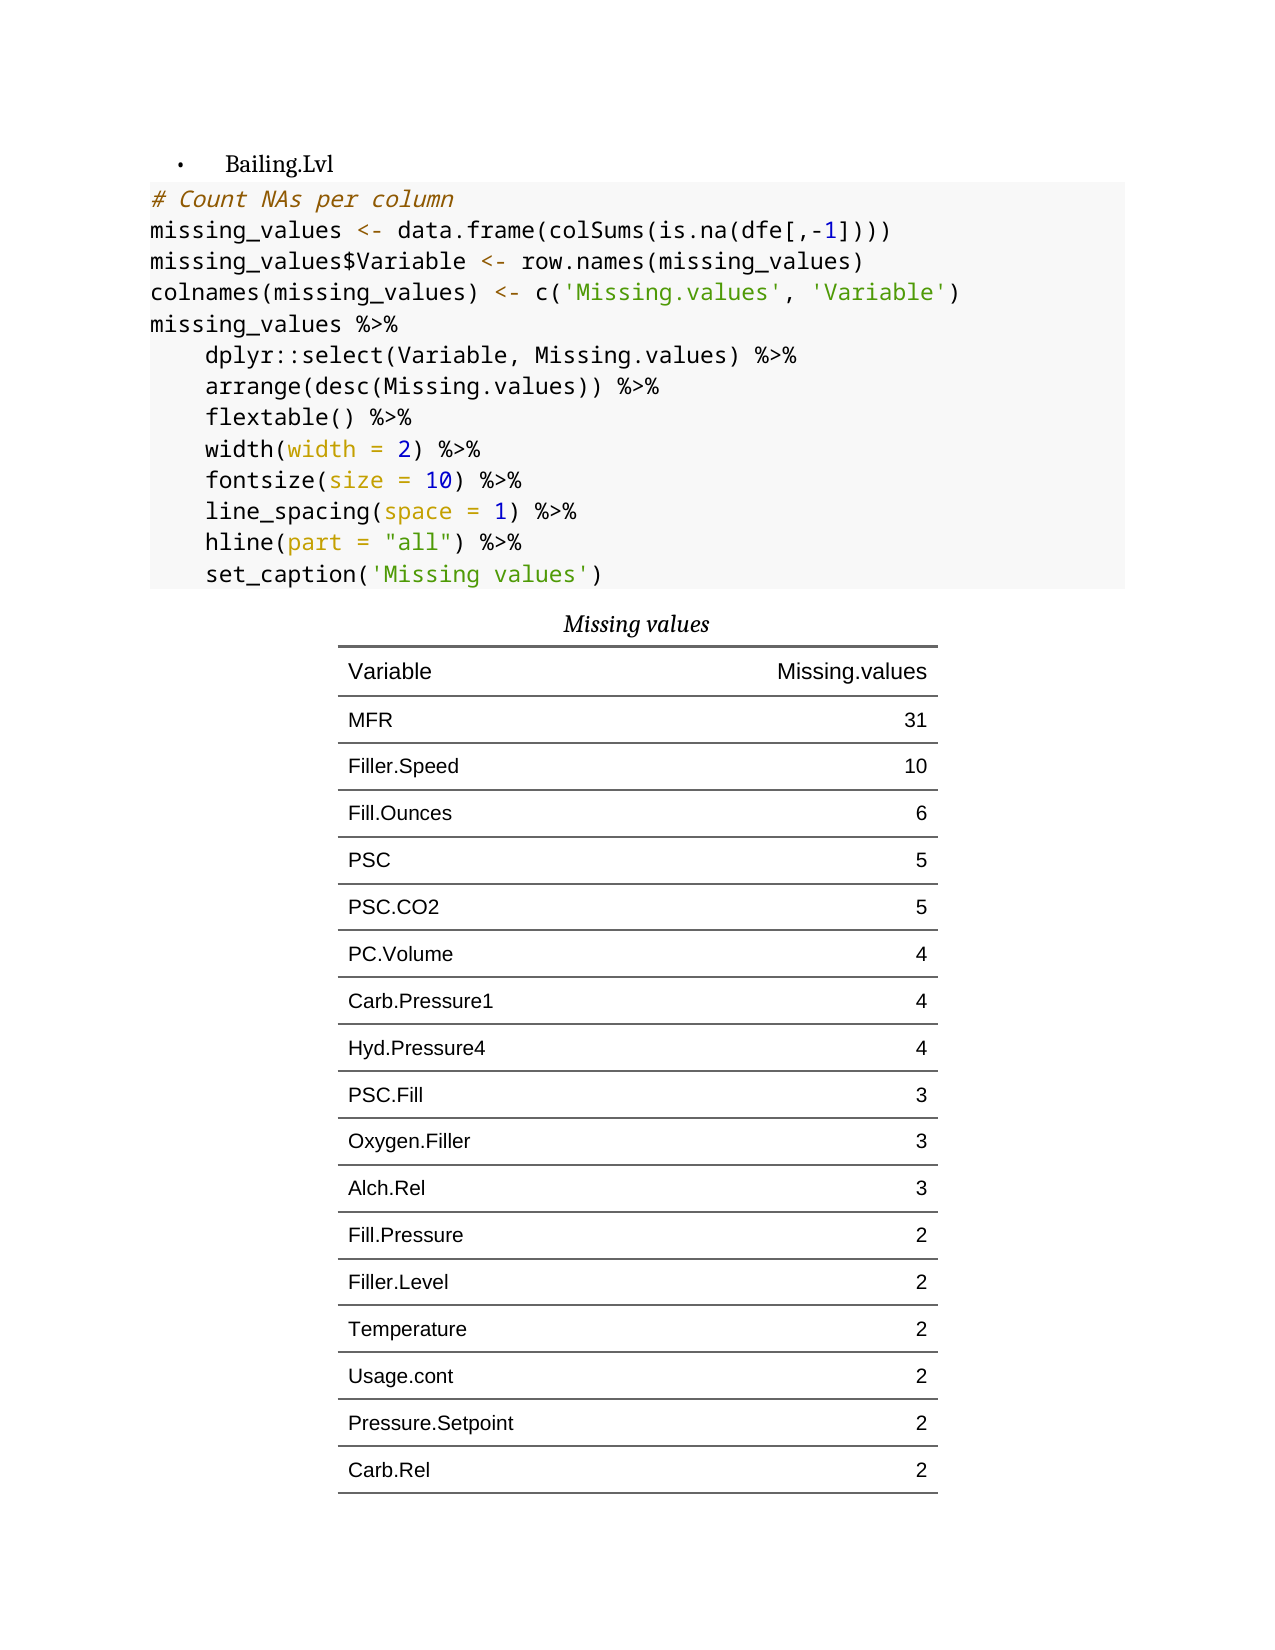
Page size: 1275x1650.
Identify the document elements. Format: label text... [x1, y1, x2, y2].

table_cell 31 [638, 697, 937, 742]
table_cell Alch.Rel [338, 1166, 637, 1211]
table_cell Pressure.Setpoint [338, 1400, 637, 1445]
table_cell 3 [638, 1166, 937, 1211]
table_cell PSC [338, 838, 637, 882]
table_cell Fill.Ounces [338, 791, 637, 836]
table_cell 5 [638, 885, 937, 929]
table_cell 4 [638, 1025, 937, 1070]
table_cell PSC.CO2 [338, 885, 637, 929]
table_cell 2 [638, 1260, 937, 1304]
table_cell 2 [638, 1213, 937, 1257]
table_cell 6 [638, 791, 937, 836]
table_cell 2 [638, 1447, 937, 1492]
table_cell Carb.Rel [338, 1447, 637, 1492]
table_cell Carb.Pressure1 [338, 978, 637, 1023]
table_cell 10 [638, 744, 937, 789]
table_cell 2 [638, 1353, 937, 1398]
table_cell PSC.Fill [338, 1072, 637, 1117]
table_cell 3 [638, 1072, 937, 1117]
text Missing values [156, 609, 1119, 638]
table_cell Filler.Speed [338, 744, 637, 789]
table_cell Filler.Level [338, 1260, 637, 1304]
table_cell 5 [638, 838, 937, 882]
table_cell 4 [638, 931, 937, 976]
table_cell 3 [638, 1119, 937, 1164]
table_header Missing.values [638, 648, 937, 695]
list Bailing.Lvl [175, 150, 1125, 179]
text # Count NAs per column missing_values <- data.frame(colSums(is.na(dfe[,-1]))) missing_values$Variable <- row.names(missing_values) colnames(missing_values) <- c('Missing.values', 'Variable') missing_values %>% dplyr::select(Variable, Missing.values) %>% arrange(desc(Missing.values)) %>% flextable() %>% width(width = 2) %>% fontsize(size = 10) %>% line_spacing(space = 1) %>% hline(part = "all") %>% set_caption('Missing values') [150, 182, 1125, 589]
table_cell Oxygen.Filler [338, 1119, 637, 1164]
table_cell MFR [338, 697, 637, 742]
table_cell Temperature [338, 1306, 637, 1351]
table_cell Fill.Pressure [338, 1213, 637, 1257]
table_cell 4 [638, 978, 937, 1023]
table_cell Usage.cont [338, 1353, 637, 1398]
table_cell 2 [638, 1306, 937, 1351]
table_cell 2 [638, 1400, 937, 1445]
table_cell PC.Volume [338, 931, 637, 976]
table_cell Hyd.Pressure4 [338, 1025, 637, 1070]
table_header Variable [338, 648, 637, 695]
